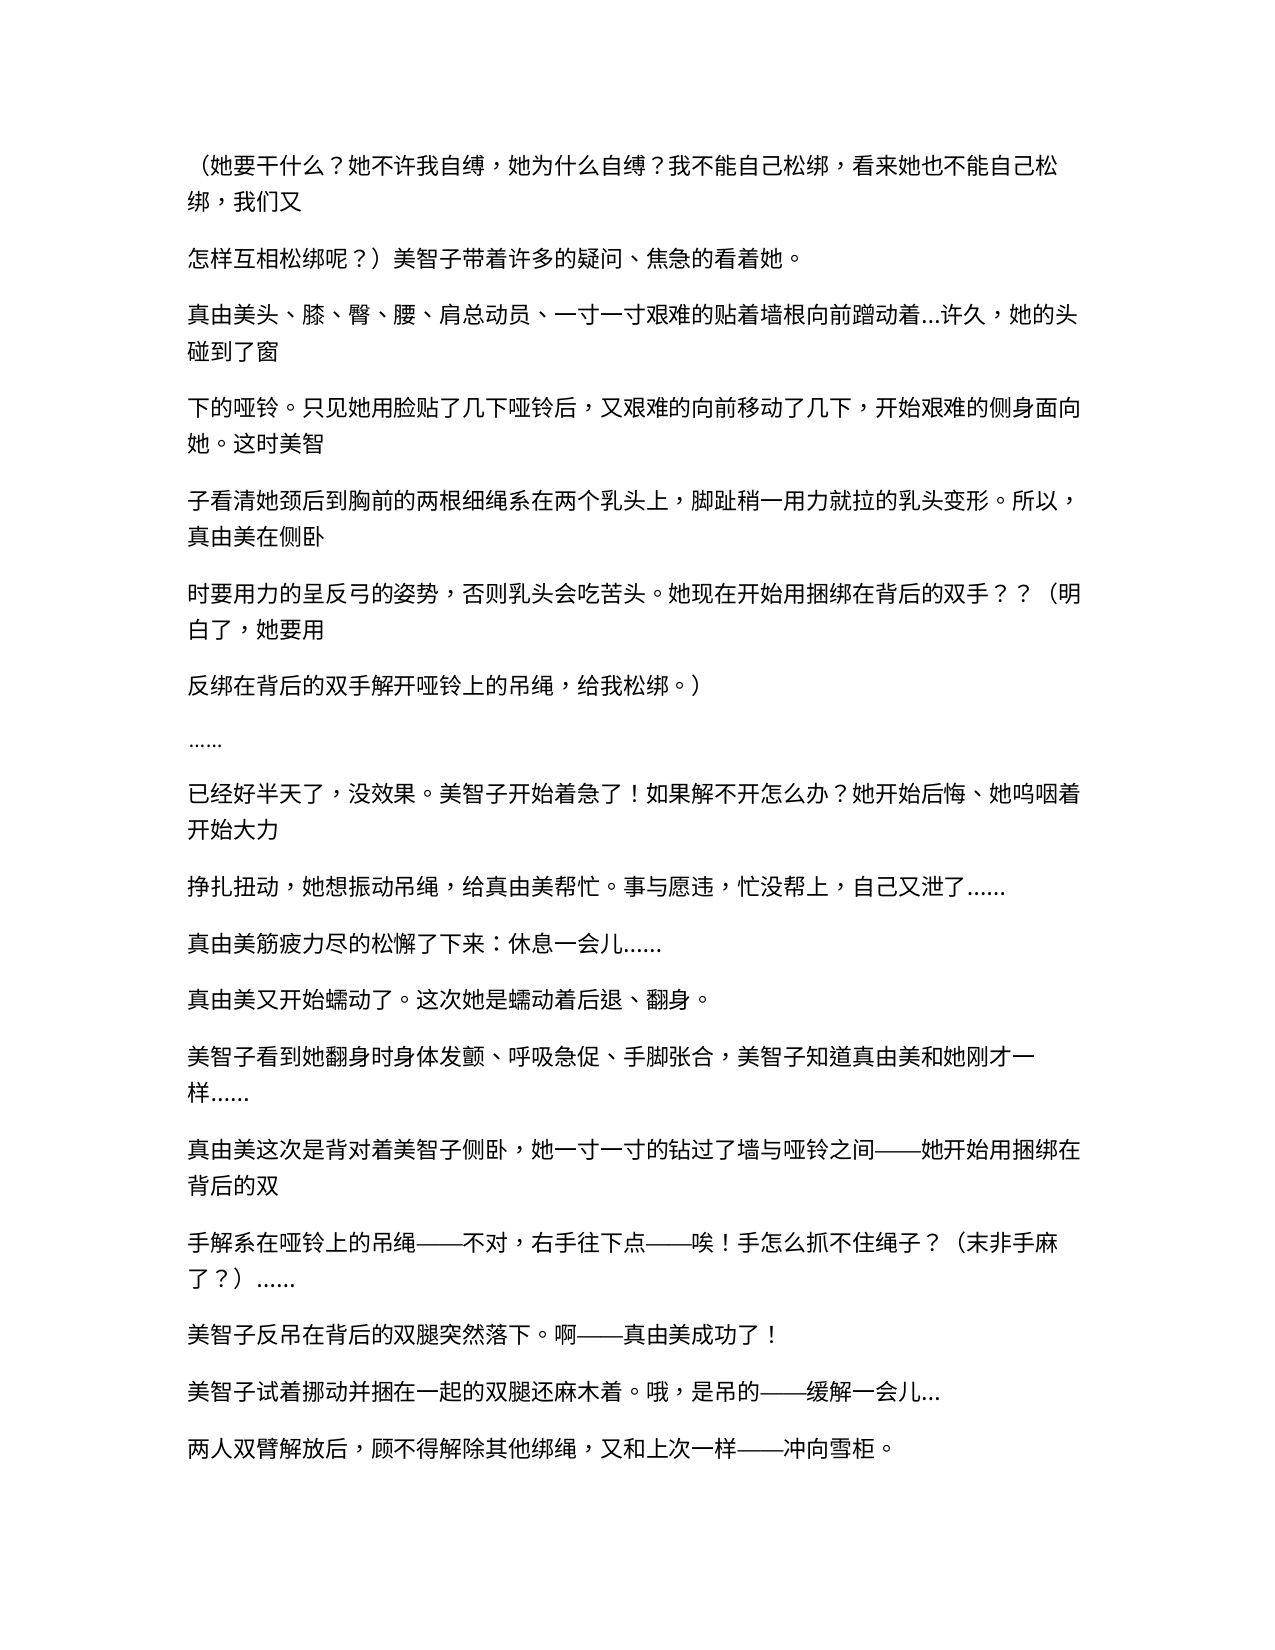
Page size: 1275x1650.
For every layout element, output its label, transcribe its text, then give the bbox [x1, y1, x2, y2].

text 美智子反吊在背后的双腿突然落下。啊——真由美成功了！ [187, 1319, 1087, 1351]
text （她要干什么？她不许我自缚，她为什么自缚？我不能自己松绑，看来她也不能自己松绑，我们又 [187, 150, 1087, 217]
text 反绑在背后的双手解开哑铃上的吊绳，给我松绑。） [187, 670, 1087, 702]
text 时要用力的呈反弓的姿势，否则乳头会吃苦头。她现在开始用捆绑在背后的双手？？（明白了，她要用 [187, 578, 1087, 645]
text …… [187, 727, 1087, 753]
text 已经好半天了，没效果。美智子开始着急了！如果解不开怎么办？她开始后悔、她呜咽着开始大力 [187, 778, 1087, 845]
text 真由美筋疲力尽的松懈了下来：休息一会儿…… [187, 928, 1087, 959]
text 真由美头、膝、臀、腰、肩总动员、一寸一寸艰难的贴着墙根向前蹭动着…许久，她的头碰到了窗 [187, 299, 1087, 367]
text 美智子试着挪动并捆在一起的双腿还麻木着。哦，是吊的——缓解一会儿… [187, 1376, 1087, 1407]
text 手解系在哑铃上的吊绳——不对，右手往下点——唉！手怎么抓不住绳子？（末非手麻了？）…… [187, 1227, 1087, 1294]
text 真由美这次是背对着美智子侧卧，她一寸一寸的钻过了墙与哑铃之间——她开始用捆绑在背后的双 [187, 1134, 1087, 1201]
text 怎样互相松绑呢？）美智子带着许多的疑问、焦急的看着她。 [187, 243, 1087, 274]
text 美智子看到她翻身时身体发颤、呼吸急促、手脚张合，美智子知道真由美和她刚才一样…… [187, 1041, 1087, 1108]
text 挣扎扭动，她想振动吊绳，给真由美帮忙。事与愿违，忙没帮上，自己又泄了…… [187, 871, 1087, 902]
text 真由美又开始蠕动了。这次她是蠕动着后退、翻身。 [187, 984, 1087, 1016]
text 子看清她颈后到胸前的两根细绳系在两个乳头上，脚趾稍一用力就拉的乳头变形。所以，真由美在侧卧 [187, 485, 1087, 552]
text 两人双臂解放后，顾不得解除其他绑绳，又和上次一样——冲向雪柜。 [187, 1433, 1087, 1464]
text 下的哑铃。只见她用脸贴了几下哑铃后，又艰难的向前移动了几下，开始艰难的侧身面向她。这时美智 [187, 392, 1087, 459]
